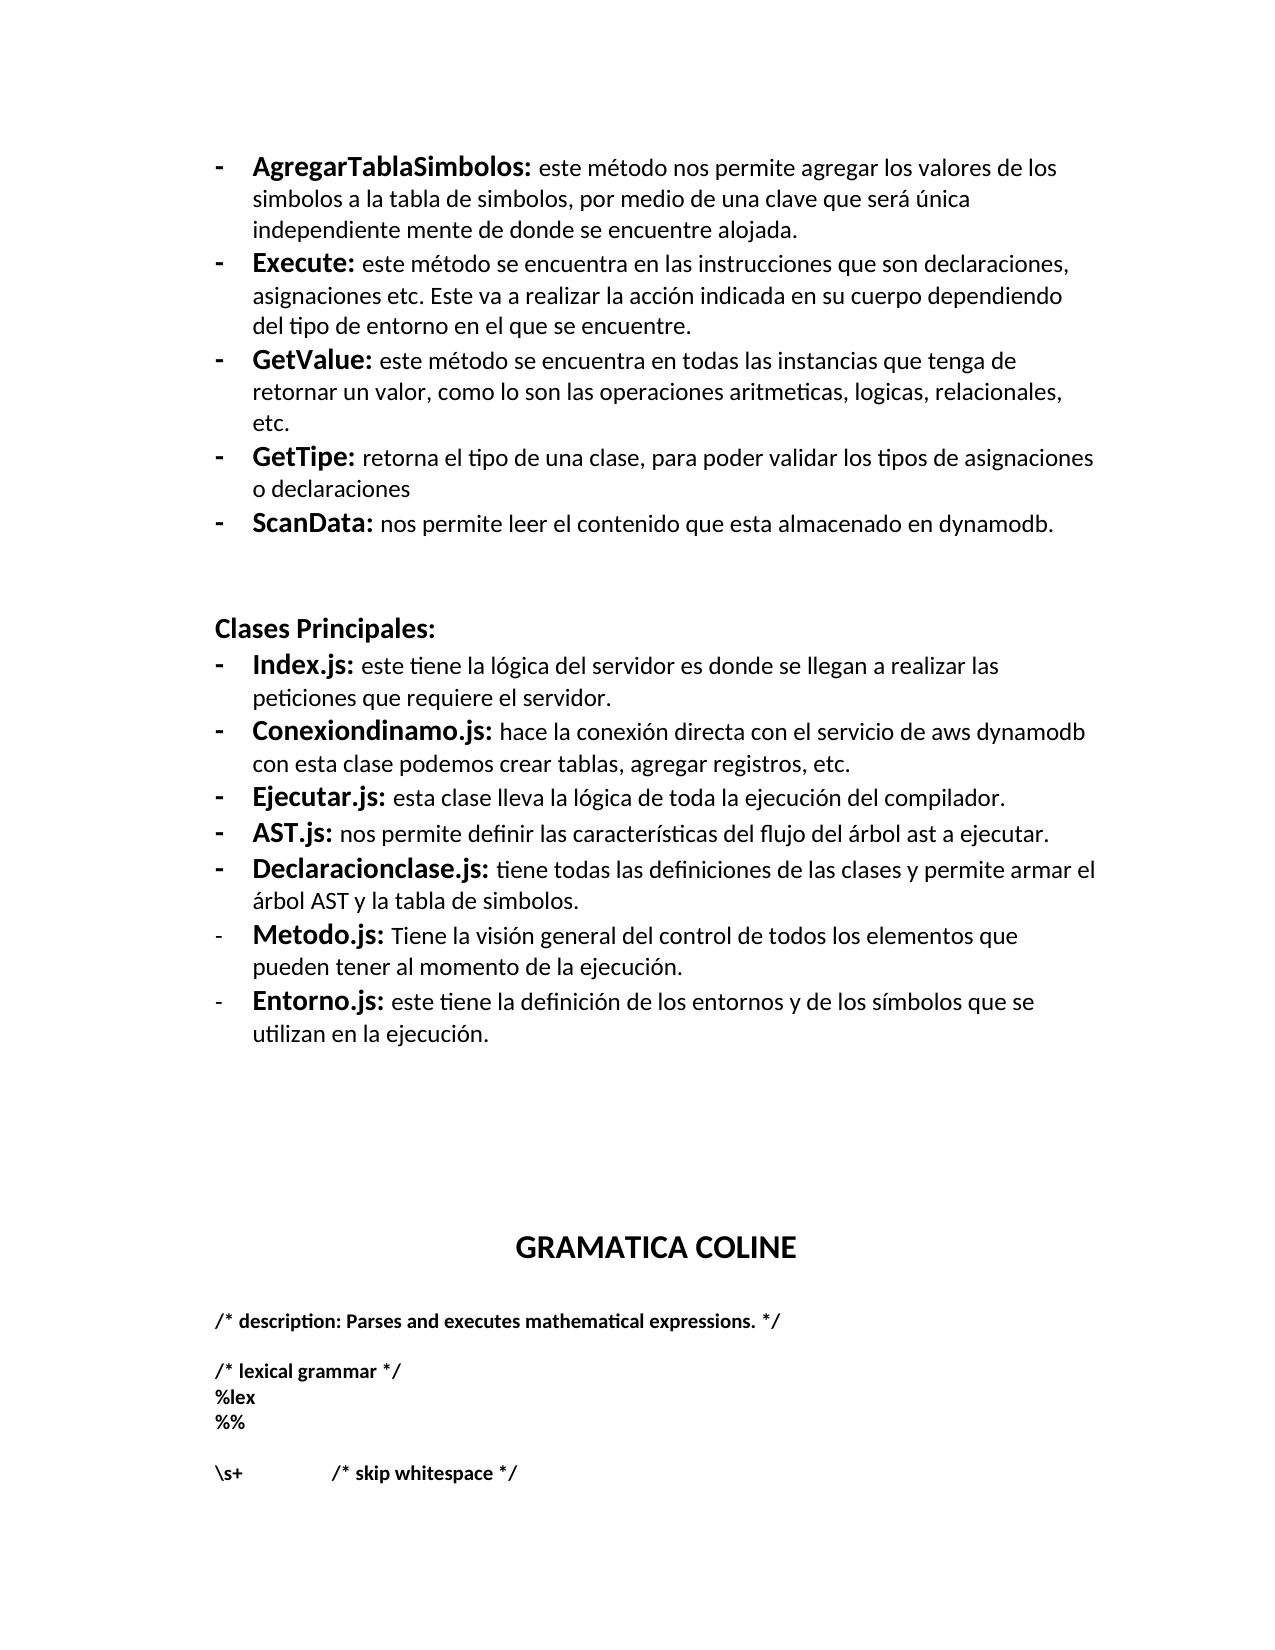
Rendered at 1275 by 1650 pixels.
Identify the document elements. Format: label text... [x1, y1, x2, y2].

list Metodo.js: Tiene la visión general del control de todos los elementos que pueden tener al momento de la ejecución. [215, 916, 1098, 982]
text %% [215, 1409, 1098, 1435]
list AgregarTablaSimbolos: este método nos permite agregar los valores de los simbolos a la tabla de simbolos, por medio de una clave que será única independiente mente de donde se encuentre alojada. [215, 148, 1098, 244]
list ScanData: nos permite leer el contenido que esta almacenado en dynamodb. [215, 504, 1098, 539]
list AST.js: nos permite definir las características del flujo del árbol ast a ejecutar. [215, 814, 1098, 850]
list Ejecutar.js: esta clase lleva la lógica de toda la ejecución del compilador. [215, 778, 1098, 814]
text \s+ /* skip whitespace */ [215, 1460, 1098, 1486]
list Conexiondinamo.js: hace la conexión directa con el servicio de aws dynamodb con esta clase podemos crear tablas, agregar registros, etc. [215, 712, 1098, 778]
list GetTipe: retorna el tipo de una clase, para poder validar los tipos de asignaciones o declaraciones [215, 438, 1098, 504]
list Declaracionclase.js: tiene todas las definiciones de las clases y permite armar el árbol AST y la tabla de simbolos. [215, 850, 1098, 916]
text GRAMATICA COLINE [215, 1226, 1098, 1267]
list GetValue: este método se encuentra en todas las instancias que tenga de retornar un valor, como lo son las operaciones aritmeticas, logicas, relacionales, etc. [215, 341, 1098, 438]
list Index.js: este tiene la lógica del servidor es donde se llegan a realizar las peticiones que requiere el servidor. [215, 646, 1098, 712]
list Entorno.js: este tiene la definición de los entornos y de los símbolos que se utilizan en la ejecución. [215, 982, 1098, 1048]
text %lex [215, 1384, 1098, 1409]
text Clases Principales: [215, 611, 1098, 646]
text /* lexical grammar */ [215, 1359, 1098, 1384]
list Execute: este método se encuentra en las instrucciones que son declaraciones, asignaciones etc. Este va a realizar la acción indicada en su cuerpo dependiendo del tipo de entorno en el que se encuentre. [215, 244, 1098, 341]
text /* description: Parses and executes mathematical expressions. */ [215, 1308, 1098, 1333]
